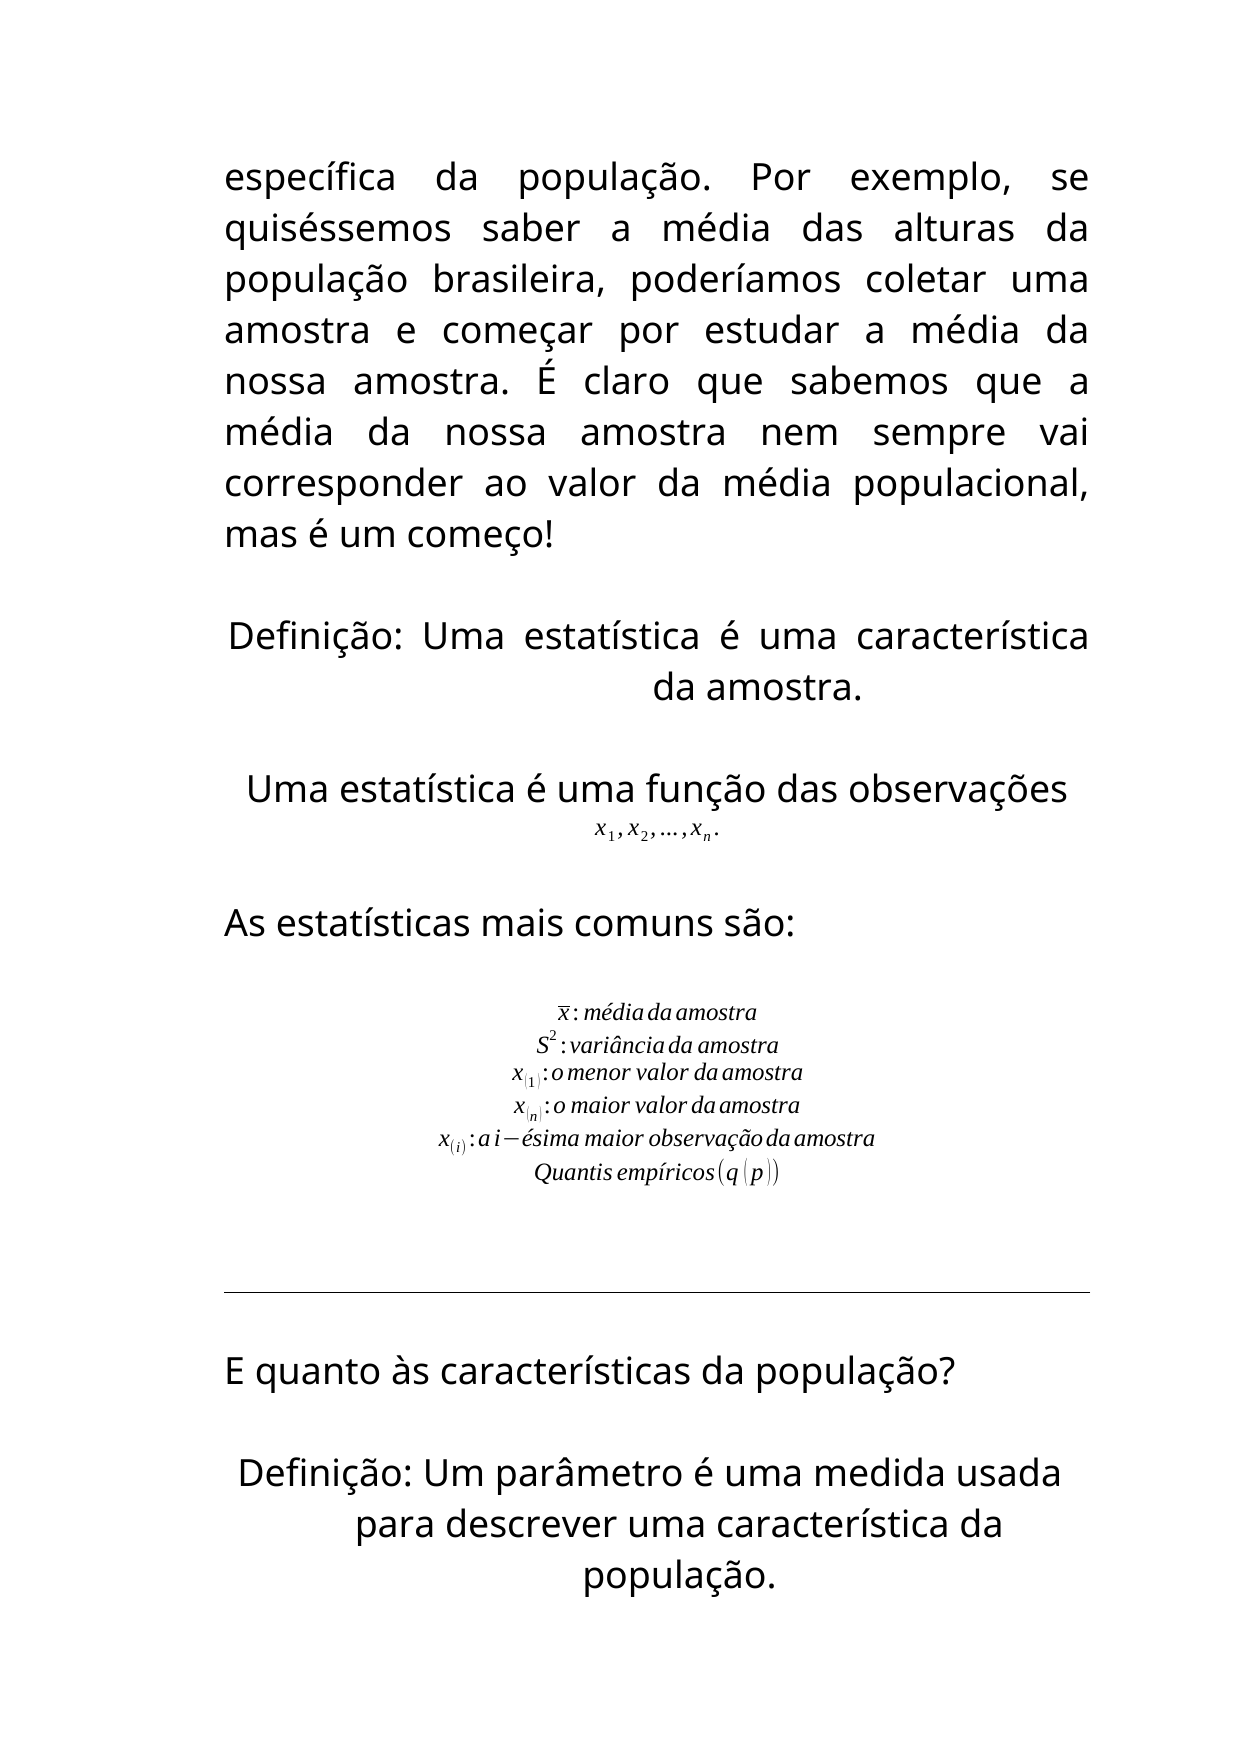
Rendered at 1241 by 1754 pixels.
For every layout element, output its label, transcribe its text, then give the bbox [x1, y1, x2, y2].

text Definição: Uma estatística é uma característica da amostra. [209, 609, 1090, 711]
text Uma estatística é uma função das observações [224, 762, 1090, 845]
text E quanto às características da população? [224, 1344, 1090, 1395]
text As estatísticas mais comuns são: [224, 896, 1090, 947]
text Definição: Um parâmetro é uma medida usada para descrever uma característica da população. [209, 1446, 1090, 1599]
